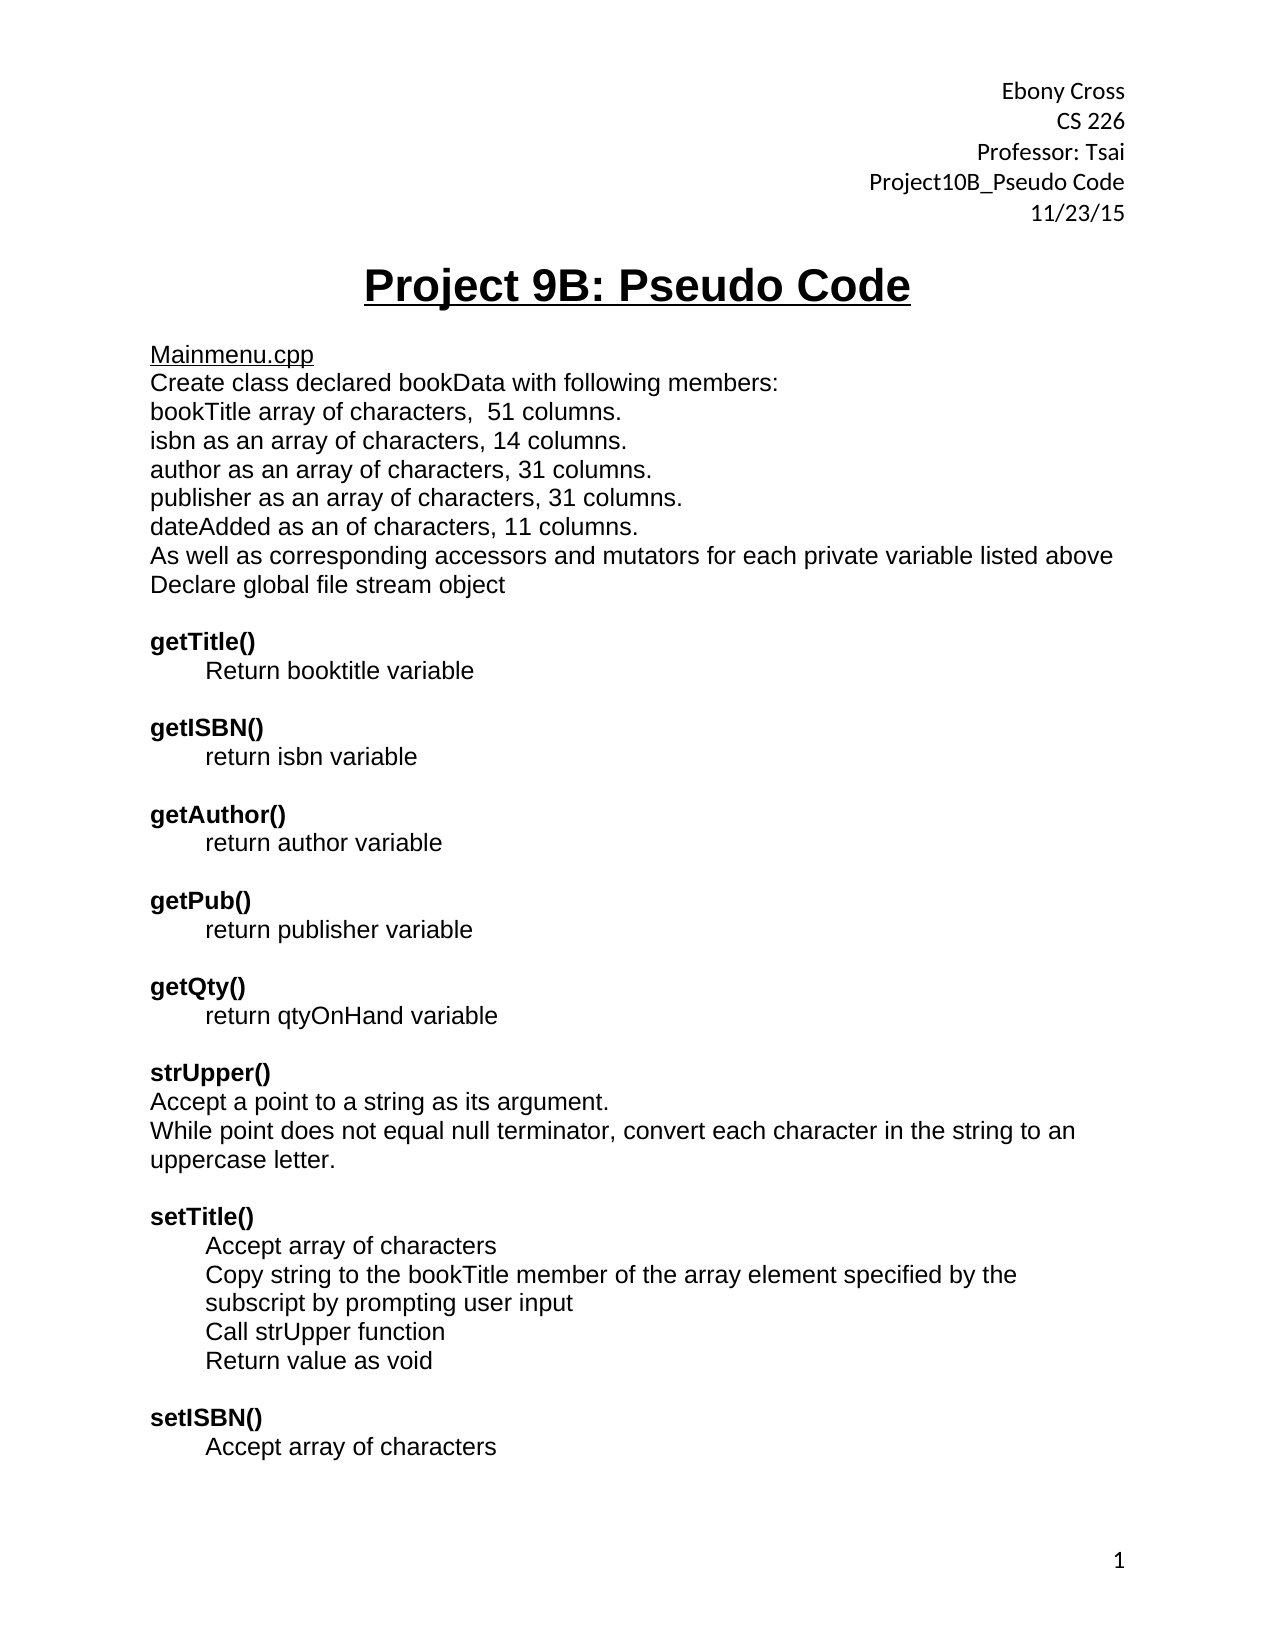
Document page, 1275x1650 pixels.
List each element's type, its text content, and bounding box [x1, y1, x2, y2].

text Accept a point to a string as its argument. [150, 1087, 1125, 1116]
text Call strUpper function [205, 1317, 1125, 1346]
text Copy string to the bookTitle member of the array element specified by the subscript by prompting user input [205, 1259, 1125, 1317]
text Declare global file stream object [150, 569, 1125, 598]
text Accept array of characters [205, 1231, 1125, 1259]
text getPub() [150, 886, 1125, 914]
text strUpper() [150, 1058, 1125, 1087]
text dateAdded as an of characters, 11 columns. [150, 512, 1125, 541]
text return qtyOnHand variable [150, 1001, 1125, 1029]
text return publisher variable [150, 914, 1125, 943]
text getISBN() [150, 713, 1125, 742]
text Return booktitle variable [150, 656, 1125, 684]
text bookTitle array of characters, 51 columns. [150, 397, 1125, 426]
text As well as corresponding accessors and mutators for each private variable listed above [150, 541, 1125, 569]
text Return value as void [205, 1346, 1125, 1374]
text Mainmenu.cpp [150, 339, 1125, 368]
text return isbn variable [150, 742, 1125, 771]
text setISBN() [150, 1403, 1125, 1432]
text Create class declared bookData with following members: [150, 368, 1125, 397]
text isbn as an array of characters, 14 columns. [150, 426, 1125, 454]
text getAuthor() [150, 799, 1125, 828]
text getQty() [150, 972, 1125, 1001]
text return author variable [150, 828, 1125, 857]
text author as an array of characters, 31 columns. [150, 454, 1125, 483]
text While point does not equal null terminator, convert each character in the string to an uppercase letter. [150, 1116, 1125, 1173]
text Accept array of characters [205, 1432, 1125, 1461]
text setTitle() [150, 1202, 1125, 1231]
text publisher as an array of characters, 31 columns. [150, 483, 1125, 512]
text getTitle() [150, 627, 1125, 656]
text Project 9B: Pseudo Code [150, 258, 1125, 311]
